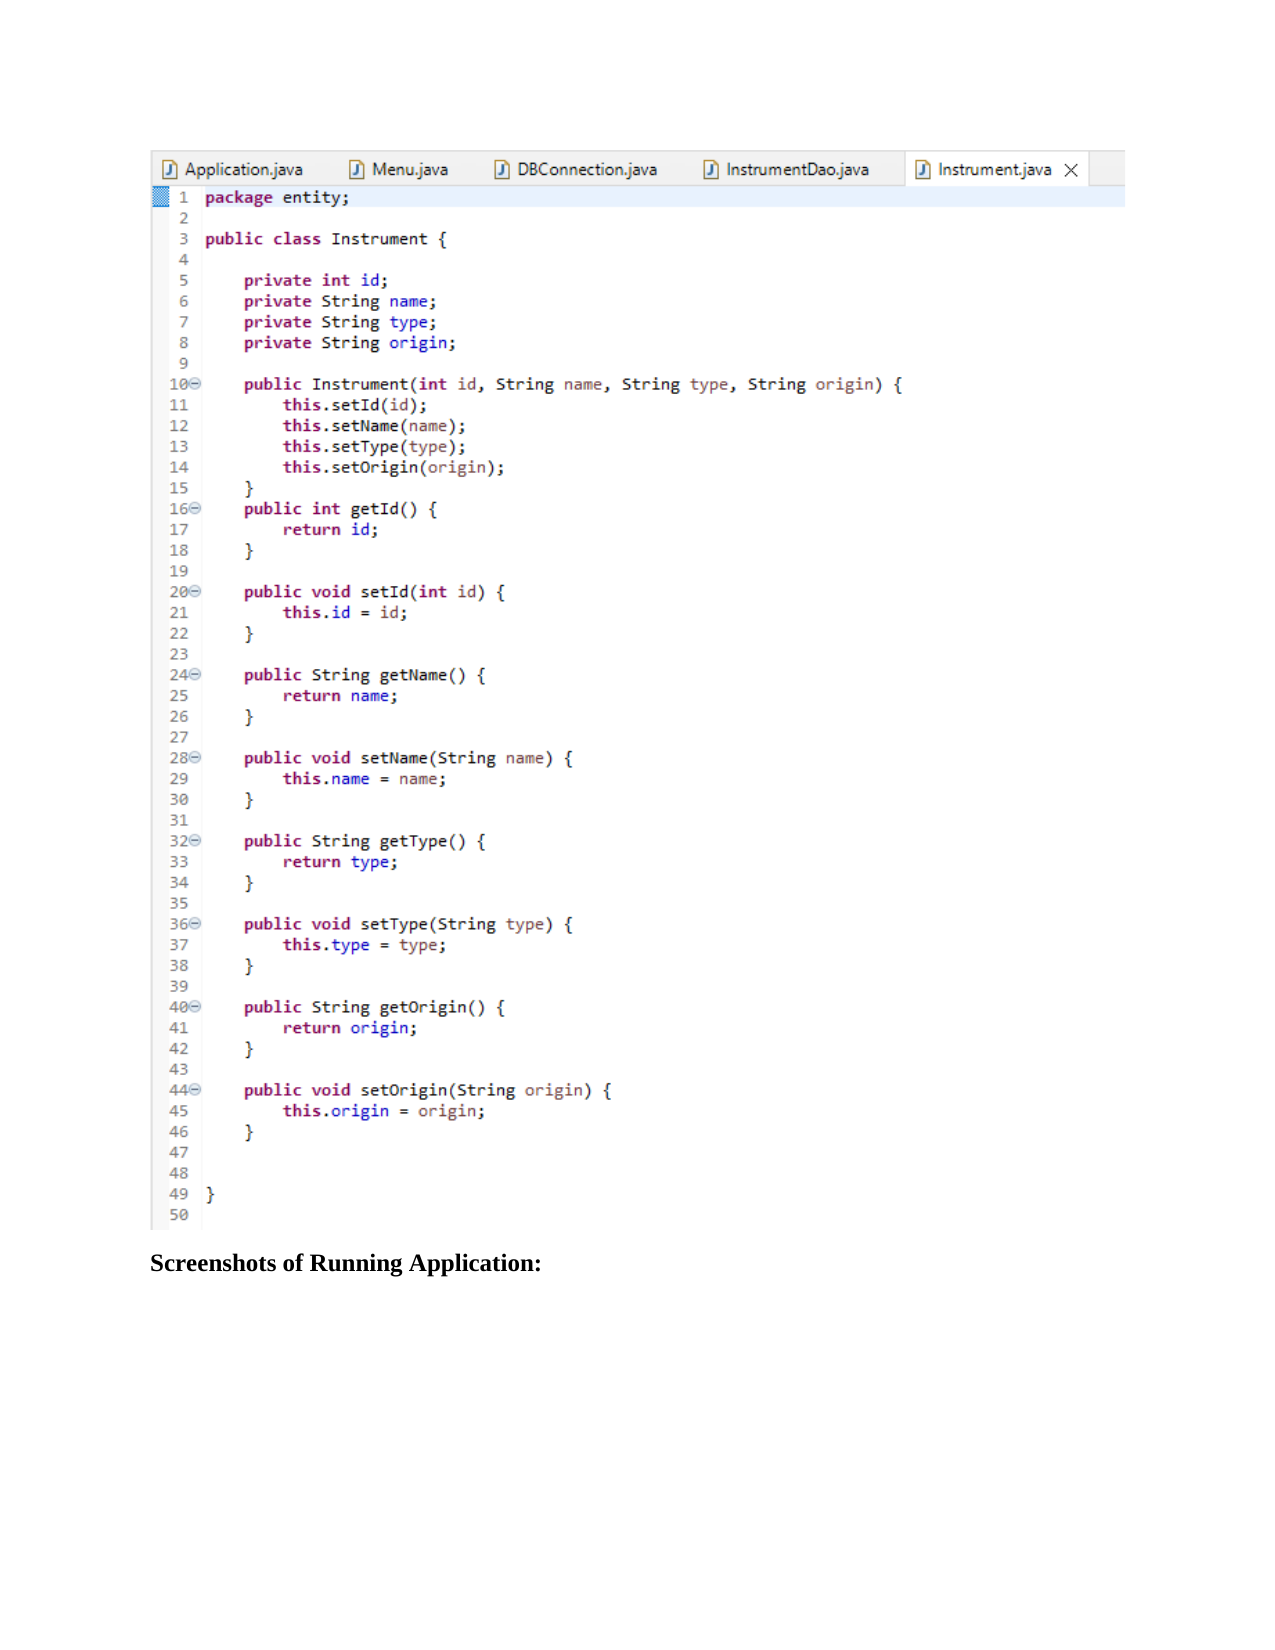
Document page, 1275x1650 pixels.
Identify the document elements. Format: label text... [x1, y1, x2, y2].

picture [150, 150, 1125, 1230]
text Screenshots of Running Application: [150, 1248, 1125, 1277]
